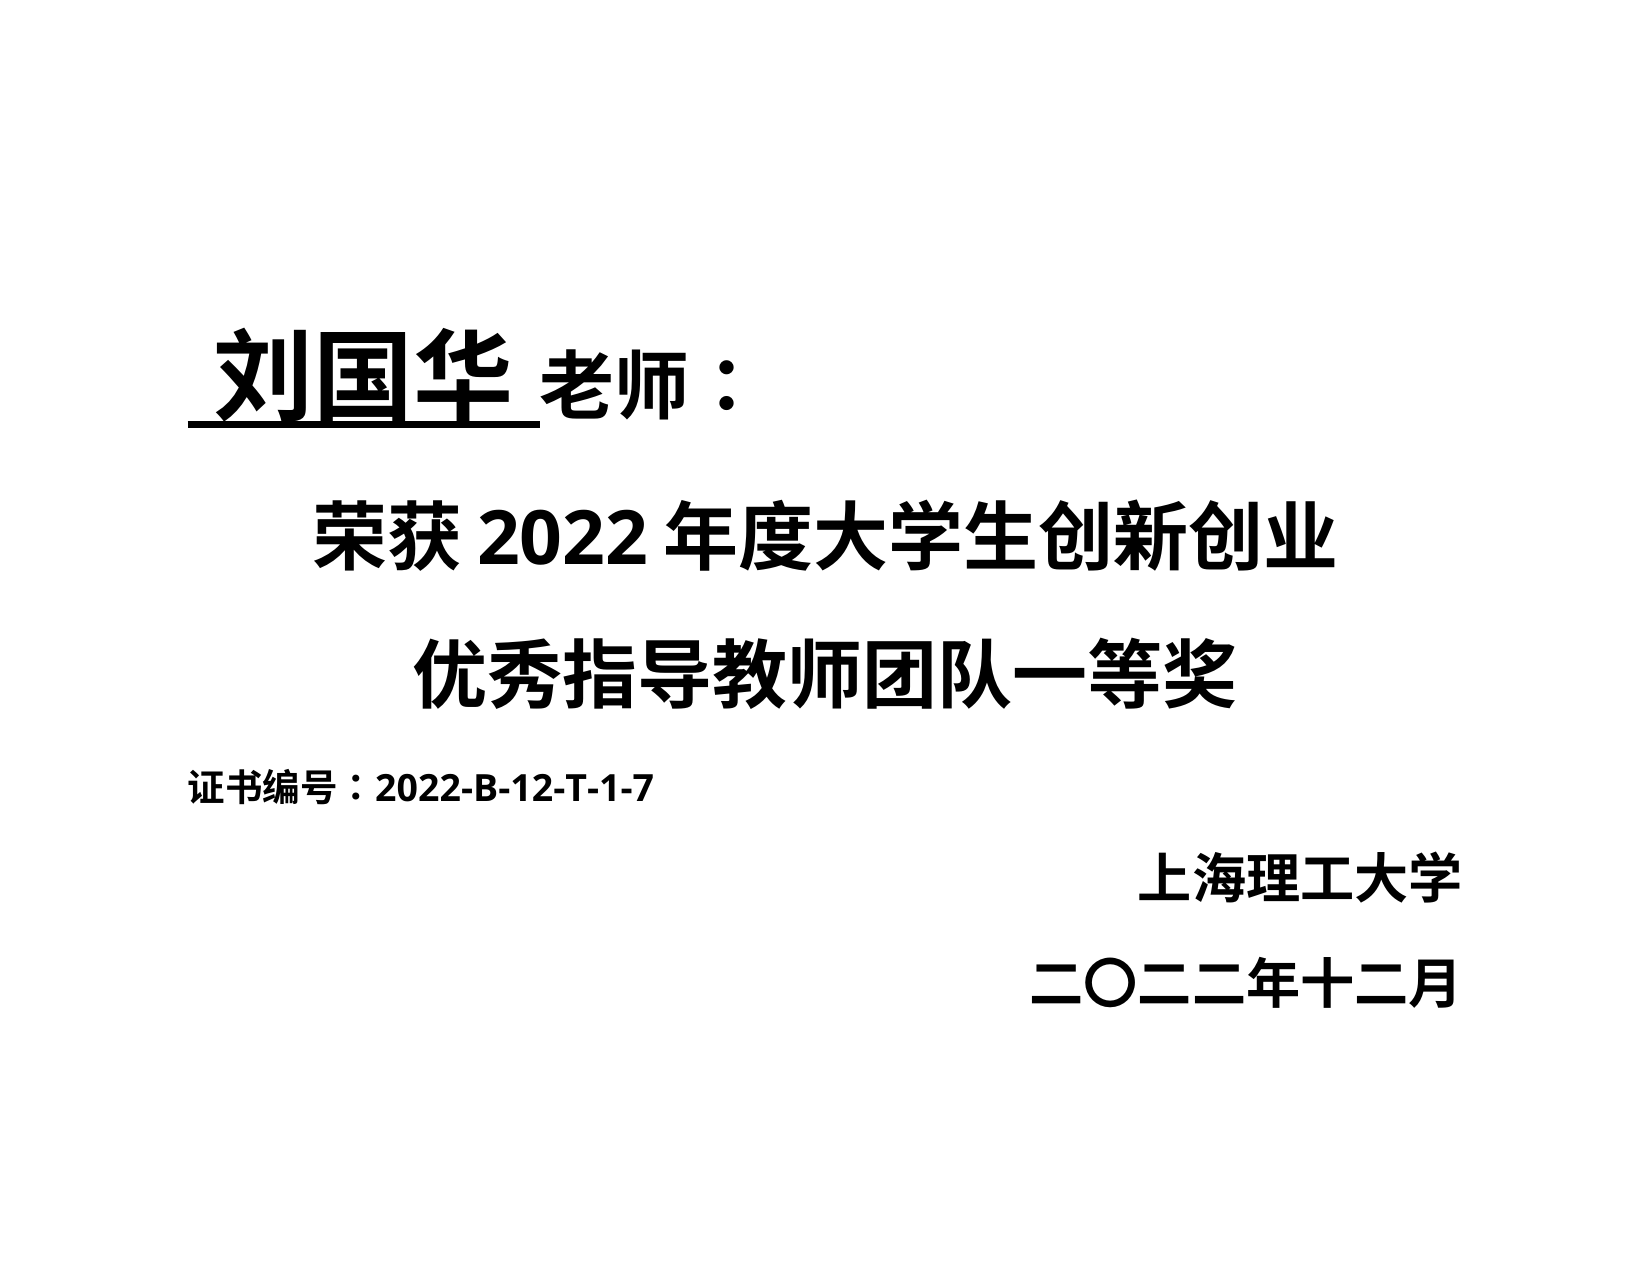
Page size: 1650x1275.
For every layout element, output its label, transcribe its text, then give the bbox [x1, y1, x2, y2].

text 证书编号：2022-B-12-T-1-7 [187, 761, 1462, 812]
text 刘国华 老师： [187, 150, 1462, 443]
text 荣获2022年度大学生创新创业 [187, 484, 1462, 586]
text 优秀指导教师团队一等奖 [187, 622, 1462, 725]
text 上海理工大学 [187, 840, 1462, 914]
text 二〇二二年十二月 [187, 946, 1462, 1020]
